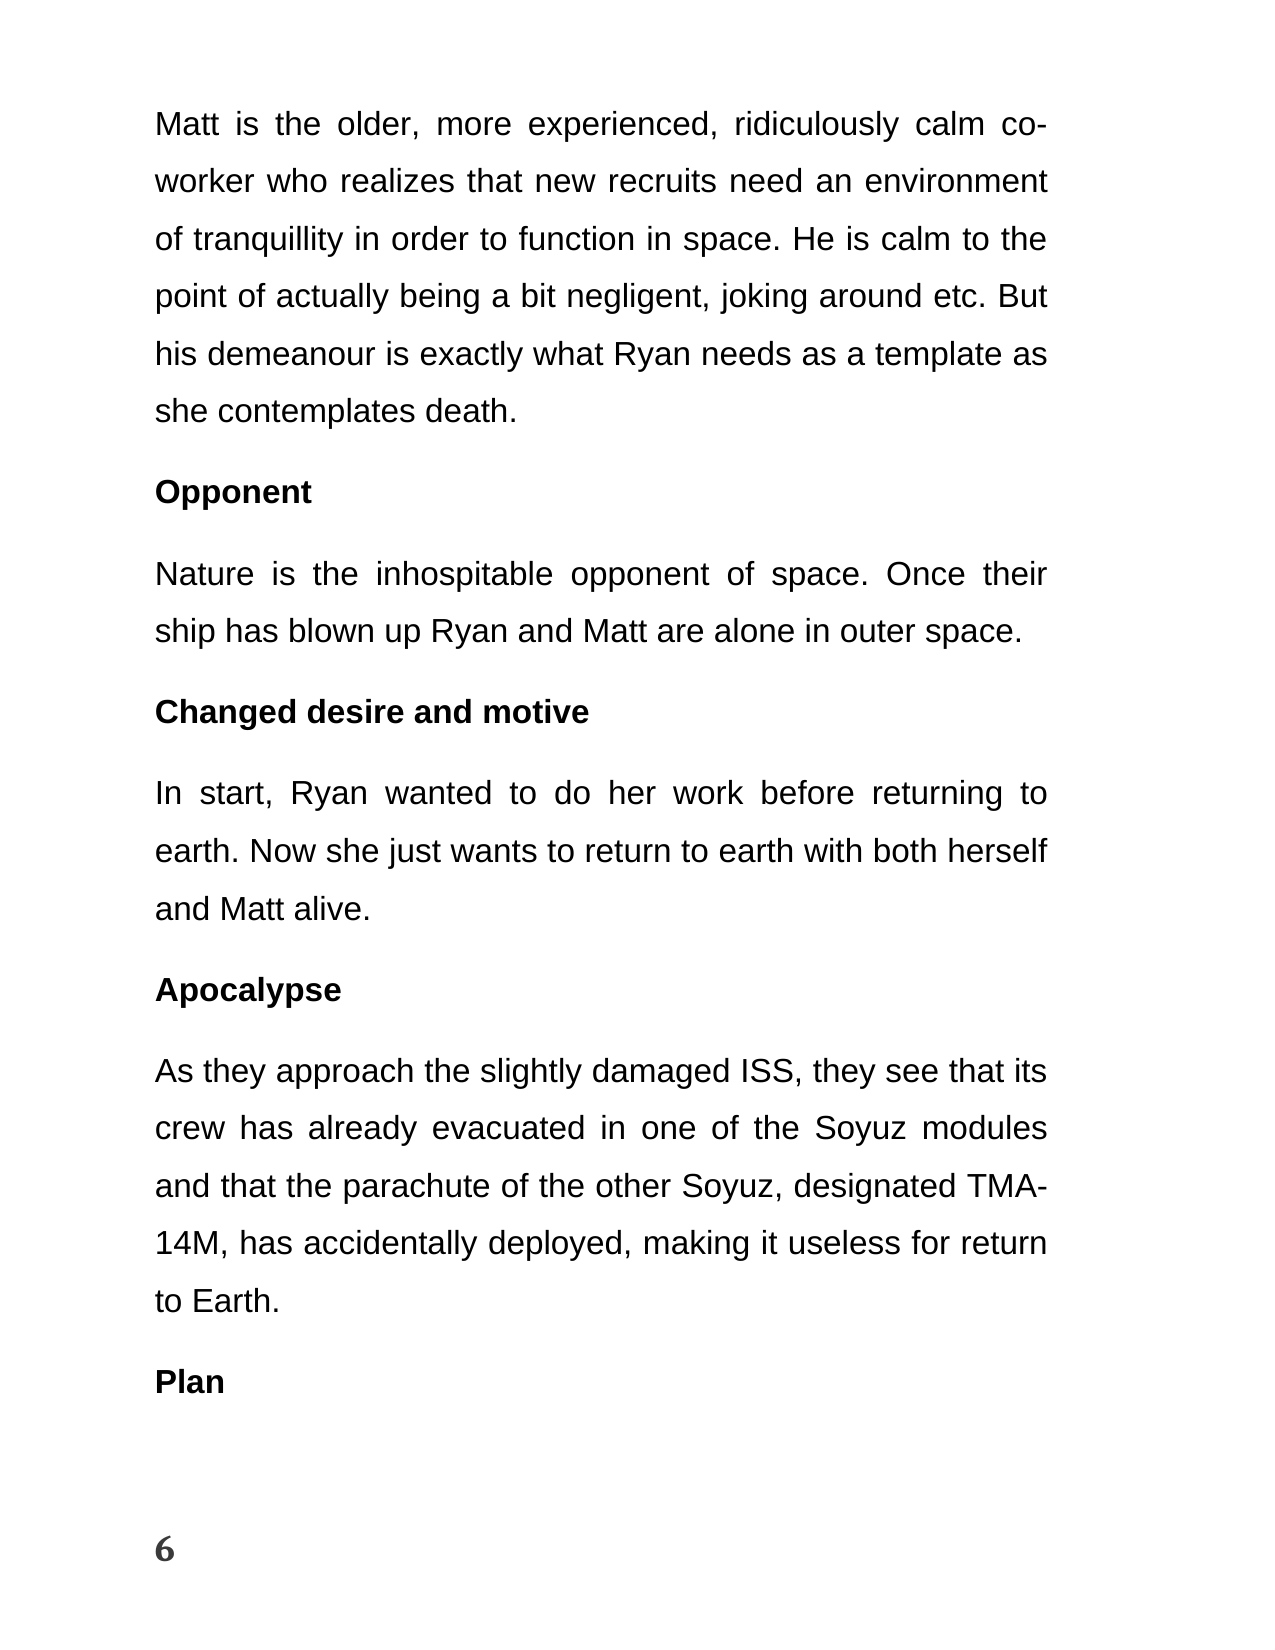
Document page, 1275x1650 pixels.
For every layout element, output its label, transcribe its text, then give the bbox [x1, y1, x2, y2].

text Matt is the older, more experienced, ridiculously calm co-worker who realizes that new recruits need an environment of tranquillity in order to function in space. He is calm to the point of actually being a bit negligent, joking around etc. But his demeanour is exactly what Ryan needs as a template as she contemplates death. [154, 103, 1048, 430]
text In start, Ryan wanted to do her work before returning to earth. Now she just wants to return to earth with both herself and Matt alive. [154, 773, 1048, 927]
text Changed desire and motive [154, 692, 1048, 731]
text As they approach the slightly damaged ISS, they see that its crew has already evacuated in one of the Soyuz modules and that the parachute of the other Soyuz, designated TMA-14M, has accidentally deployed, making it useless for return to Earth. [154, 1051, 1048, 1319]
text Nature is the inhospitable opponent of space. Once their ship has blown up Ryan and Matt are alone in outer space. [154, 554, 1048, 650]
text Plan [154, 1362, 1048, 1401]
text Opponent [154, 473, 1048, 511]
text Apocalypse [154, 969, 1048, 1008]
